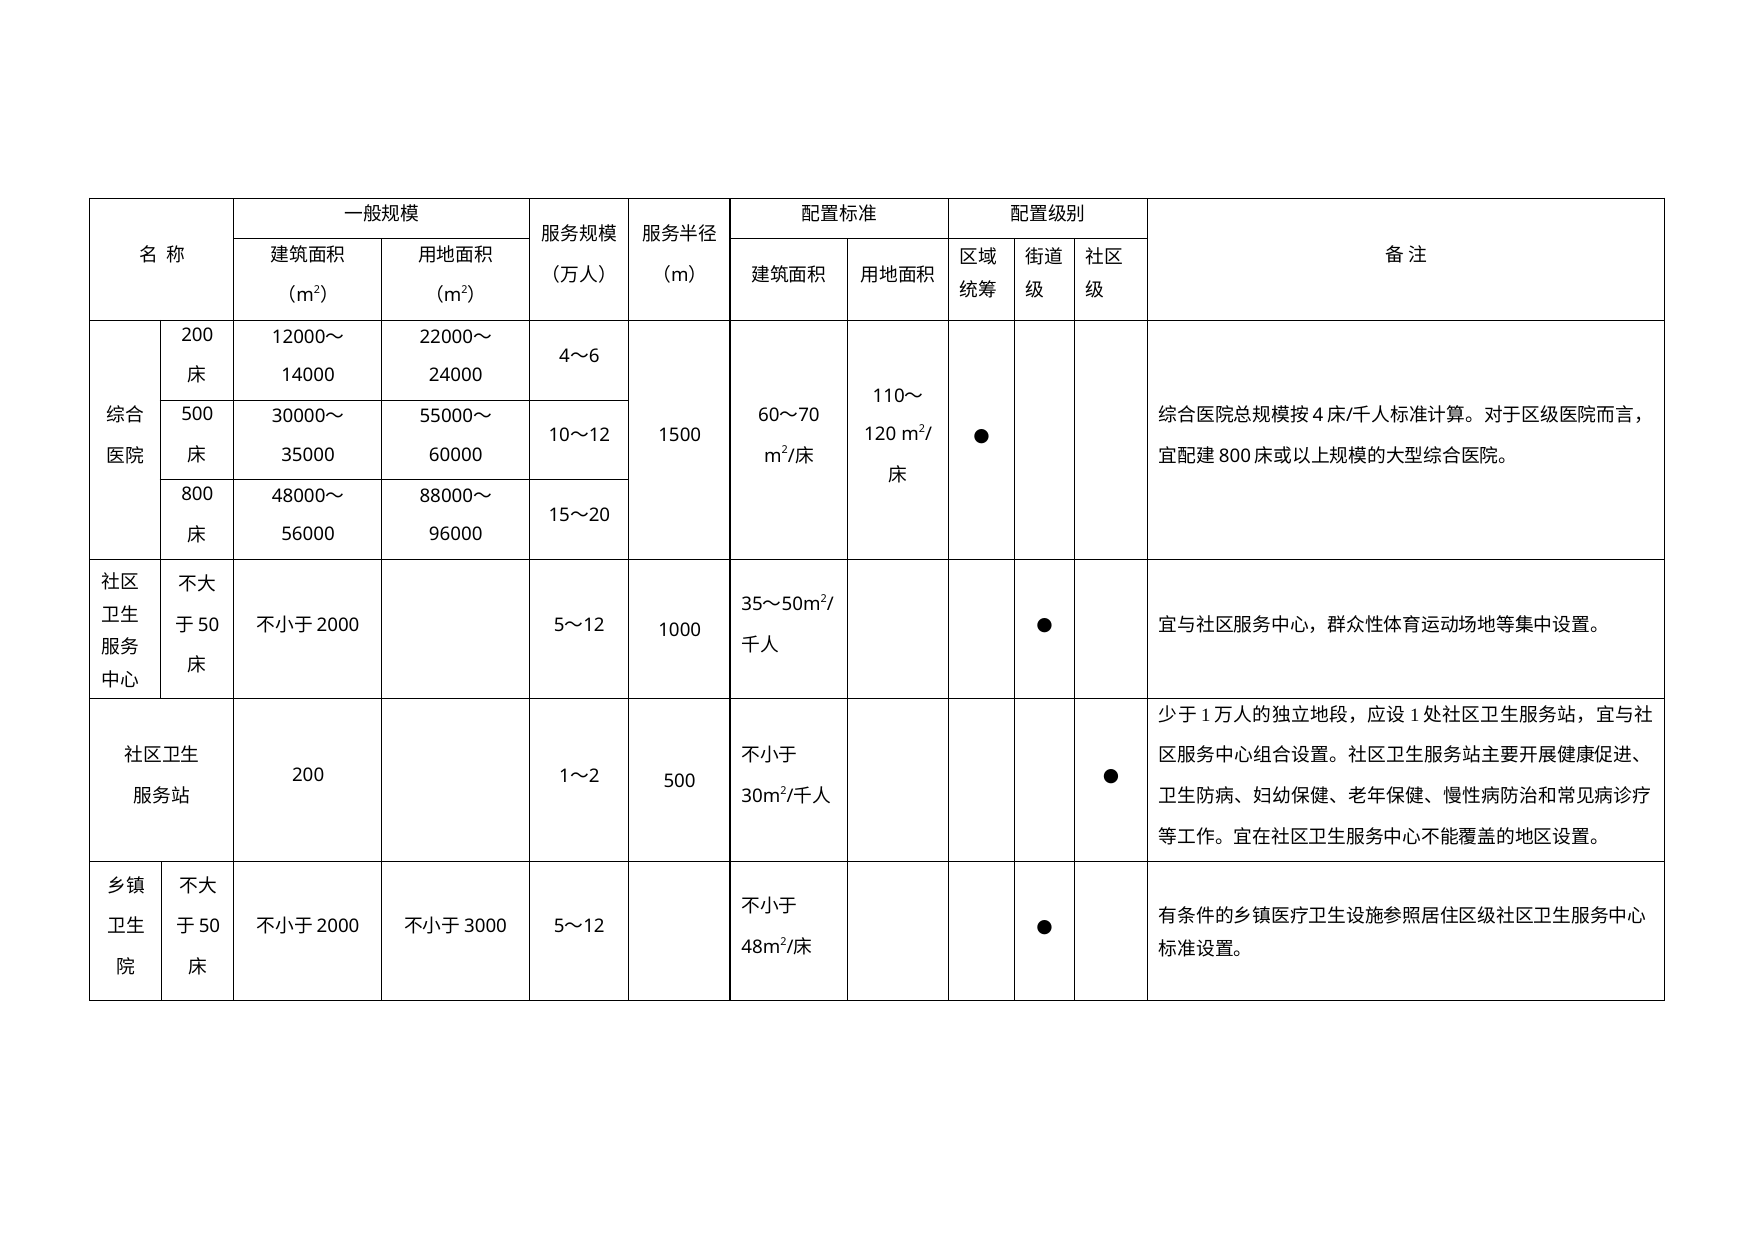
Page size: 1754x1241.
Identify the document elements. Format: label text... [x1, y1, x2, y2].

table_cell 1000 [629, 560, 729, 698]
table_cell [848, 699, 948, 861]
table_cell 4～6 [530, 321, 628, 399]
table_cell [949, 699, 1014, 861]
table_cell [1075, 560, 1147, 698]
table_cell 乡镇卫生院 [90, 862, 161, 1000]
table_cell 综合医院总规模按4床/千人标准计算。对于区级医院而言，宜配建800床或以上规模的大型综合医院。 [1148, 321, 1664, 559]
table_cell [382, 699, 529, 861]
table_cell 有条件的乡镇医疗卫生设施参照居住区级社区卫生服务中心标准设置。 [1148, 862, 1664, 1000]
table_cell ● [949, 321, 1014, 559]
table_cell [848, 560, 948, 698]
table_cell ● [1015, 560, 1074, 698]
table_cell 88000～96000 [382, 480, 529, 559]
table_header 服务半径 （m） [629, 199, 729, 320]
table_cell 区域统筹 [949, 239, 1014, 320]
table_cell 宜与社区服务中心，群众性体育运动场地等集中设置。 [1148, 560, 1664, 698]
table_cell 55000～60000 [382, 401, 529, 479]
table_cell 15～20 [530, 480, 628, 559]
table_cell [949, 560, 1014, 698]
table_cell 10～12 [530, 401, 628, 479]
table_cell [382, 560, 529, 698]
table_cell 街道级 [1015, 239, 1074, 320]
table_cell [1075, 862, 1147, 1000]
table_cell 12000～14000 [234, 321, 381, 399]
table_cell 不小于30m2/千人 [731, 699, 847, 861]
table_header 一般规模 [234, 199, 529, 238]
table_header 配置标准 [731, 199, 948, 238]
table_cell 不小于48m2/床 [731, 862, 847, 1000]
table_cell ● [1075, 699, 1147, 861]
table_cell 社区卫生 服务站 [90, 699, 233, 861]
table_cell [949, 862, 1014, 1000]
table_cell 不小于3000 [382, 862, 529, 1000]
table_cell 48000～56000 [234, 480, 381, 559]
table_cell 110～120 m2/床 [848, 321, 948, 559]
table_cell 不小于2000 [234, 862, 381, 1000]
table_cell 不大于50床 [161, 560, 233, 698]
table_cell 35～50m2/千人 [731, 560, 847, 698]
table_cell 5～12 [530, 560, 628, 698]
table_cell 不大于50床 [162, 862, 233, 1000]
table_cell 建筑面积 [731, 239, 847, 320]
table_cell 建筑面积 （m2） [234, 239, 381, 320]
table_cell 不小于2000 [234, 560, 381, 698]
table_header 服务规模 （万人） [530, 199, 628, 320]
table_header 名 称 [90, 199, 233, 320]
table_cell [848, 862, 948, 1000]
table_header 备 注 [1148, 199, 1664, 320]
table_cell 少于1万人的独立地段，应设1处社区卫生服务站，宜与社区服务中心组合设置。社区卫生服务站主要开展健康促进、卫生防病、妇幼保健、老年保健、慢性病防治和常见病诊疗等工作。宜在社区卫生服务中心不能覆盖的地区设置。 [1148, 699, 1664, 861]
table_cell 1～2 [530, 699, 628, 861]
table_cell 200 [234, 699, 381, 861]
table_cell 200床 [161, 321, 233, 399]
table_cell 22000～24000 [382, 321, 529, 399]
table_cell [1015, 699, 1074, 861]
table_cell [1075, 321, 1147, 559]
table_cell 800床 [161, 480, 233, 559]
table_header 配置级别 [949, 199, 1147, 238]
table_cell 500 [629, 699, 729, 861]
table_cell [1015, 321, 1074, 559]
table_cell 用地面积 （m2） [382, 239, 529, 320]
table_cell 500床 [161, 401, 233, 479]
table_cell 社区卫生服务中心 [90, 560, 160, 698]
table_cell [629, 862, 729, 1000]
table_cell 5～12 [530, 862, 628, 1000]
table_cell 1500 [629, 321, 729, 559]
table_cell 社区级 [1075, 239, 1147, 320]
table_cell 60～70 m2/床 [731, 321, 847, 559]
table_cell 综合医院 [90, 321, 160, 559]
table_cell 30000～35000 [234, 401, 381, 479]
table_cell 用地面积 [848, 239, 948, 320]
table_cell ● [1015, 862, 1074, 1000]
